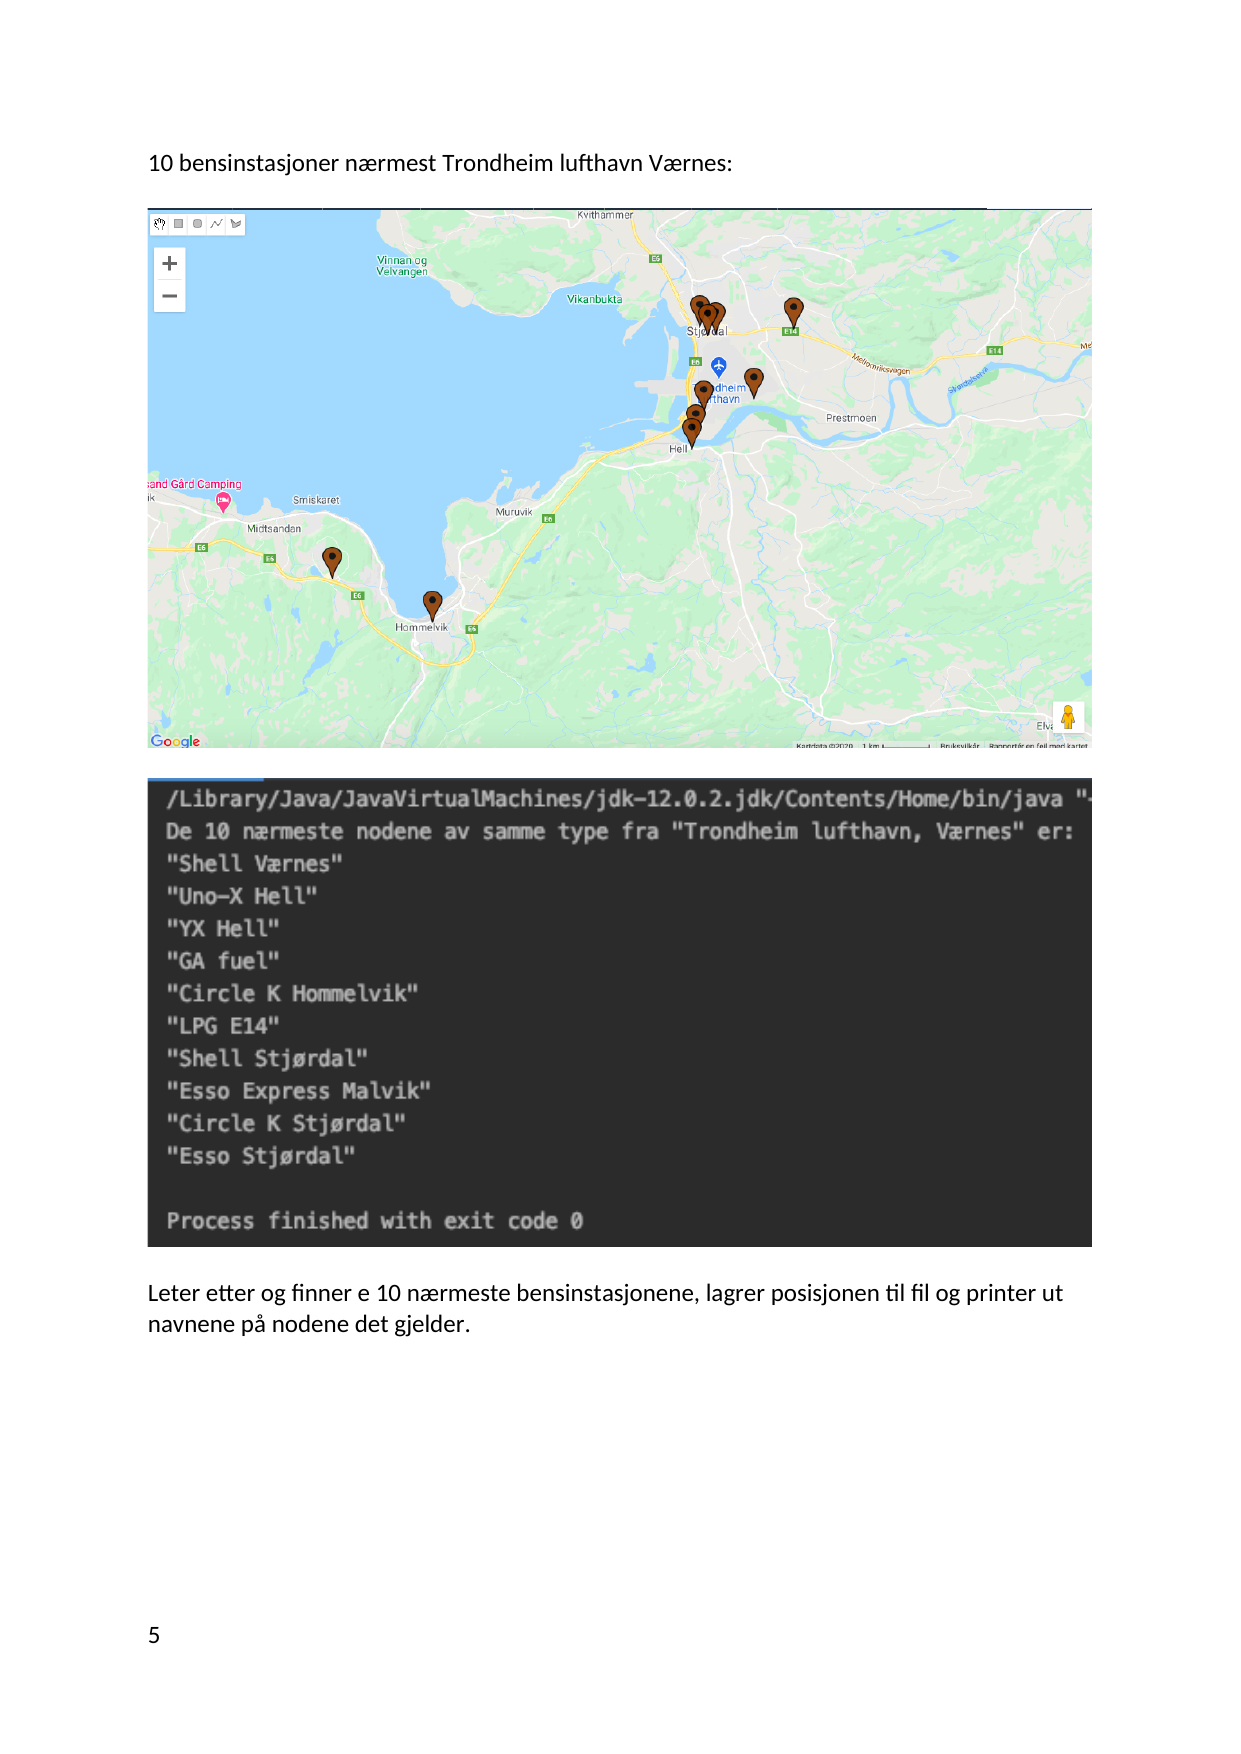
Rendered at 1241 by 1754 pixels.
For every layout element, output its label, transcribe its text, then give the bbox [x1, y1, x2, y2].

picture [147, 208, 1092, 748]
text 10 bensinstasjoner nærmest Trondheim lufthavn Værnes: [148, 148, 1093, 178]
text Leter etter og finner e 10 nærmeste bensinstasjonene, lagrer posisjonen til fil og printer ut navnene på nodene det gjelder. [148, 1277, 1093, 1338]
picture [147, 778, 1092, 1247]
